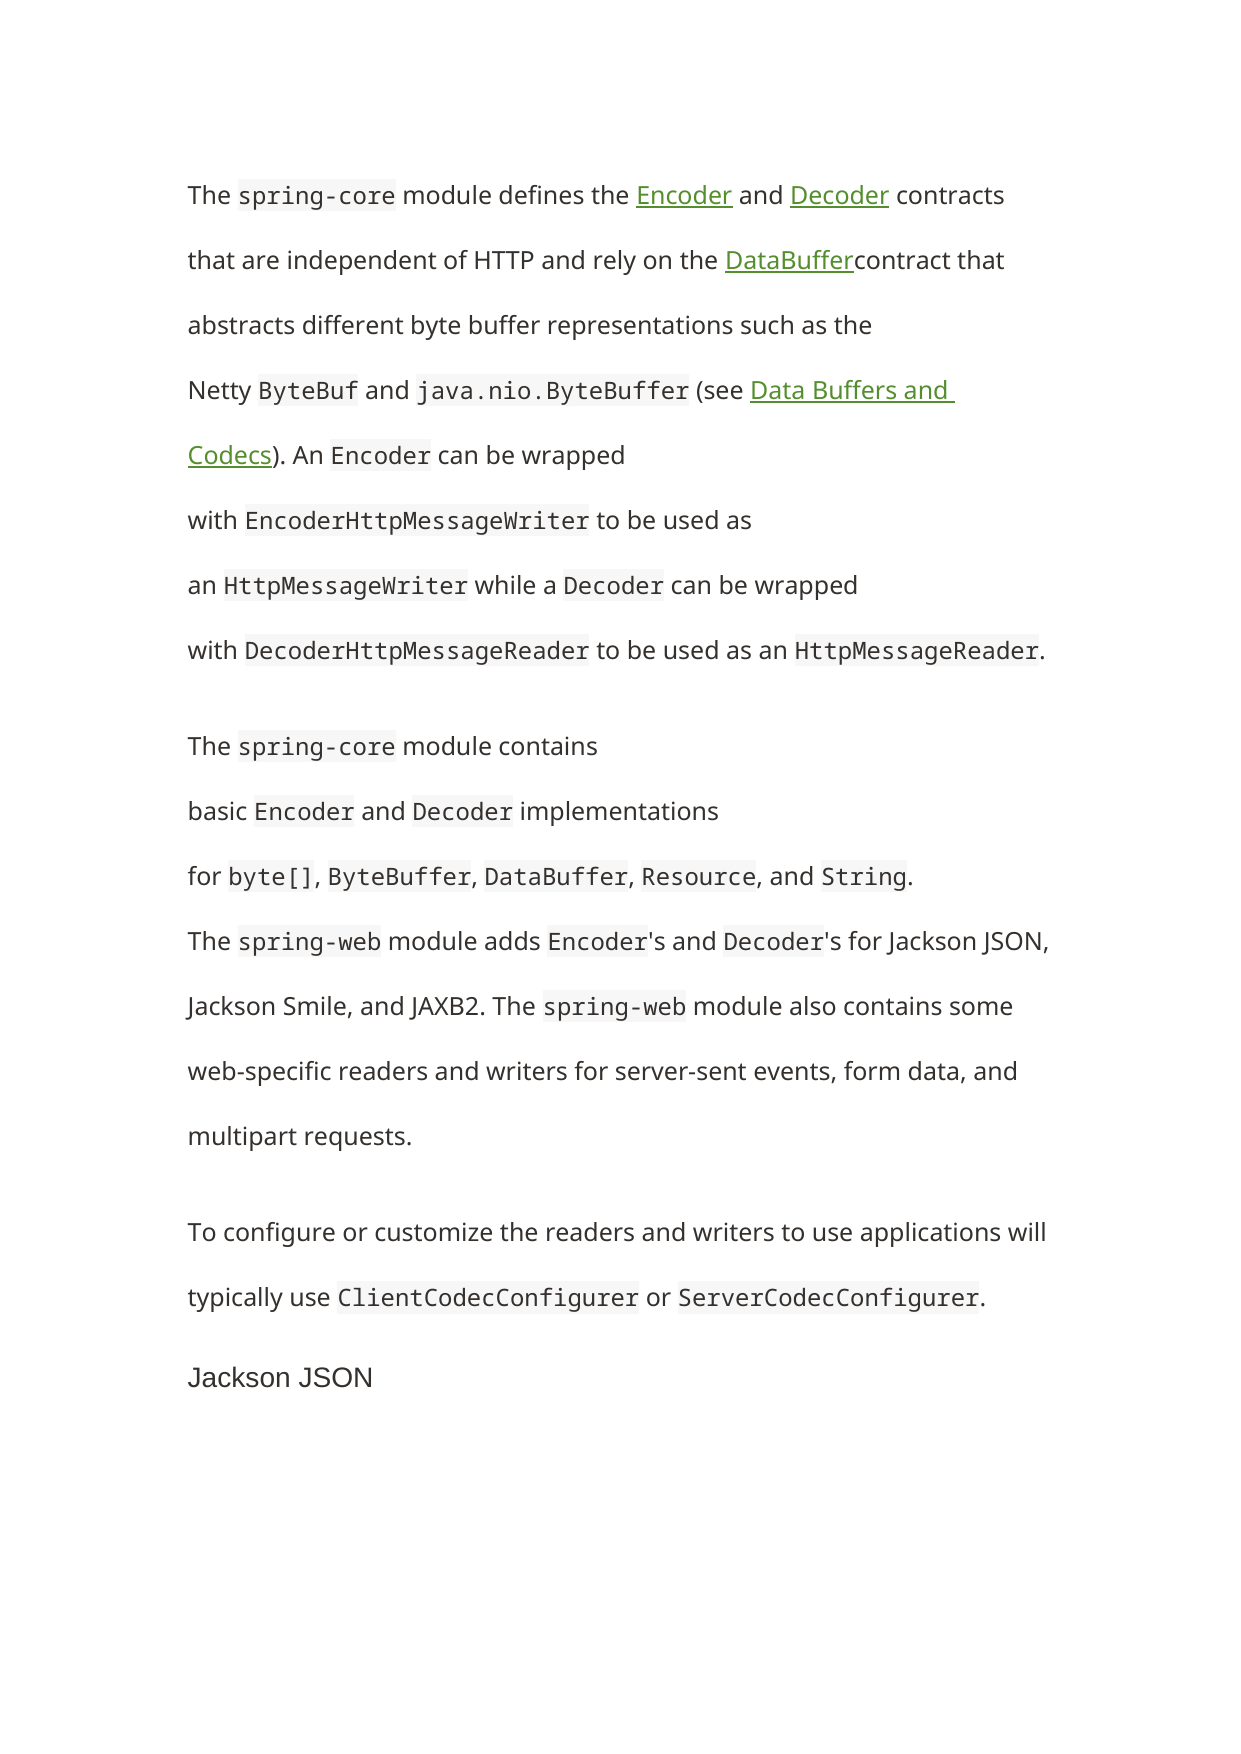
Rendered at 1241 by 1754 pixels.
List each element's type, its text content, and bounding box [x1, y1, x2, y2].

text The spring-core module contains basic Encoder and Decoder implementations for byte[], ByteBuffer, DataBuffer, Resource, and String. The spring-web module adds Encoder's and Decoder's for Jackson JSON, Jackson Smile, and JAXB2. The spring-web module also contains some web-specific readers and writers for server-sent events, form data, and multipart requests. [187, 713, 1053, 1168]
text To configure or customize the readers and writers to use applications will typically use ClientCodecConfigurer or ServerCodecConfigurer. [187, 1199, 1053, 1329]
subtitle Jackson JSON [187, 1361, 1053, 1393]
text The spring-core module defines the Encoder and Decoder contracts that are independent of HTTP and rely on the DataBuffercontract that abstracts different byte buffer representations such as the Netty ByteBuf and java.nio.ByteBuffer (see Data Buffers and Codecs). An Encoder can be wrapped with EncoderHttpMessageWriter to be used as an HttpMessageWriter while a Decoder can be wrapped with DecoderHttpMessageReader to be used as an HttpMessageReader. [187, 162, 1053, 682]
